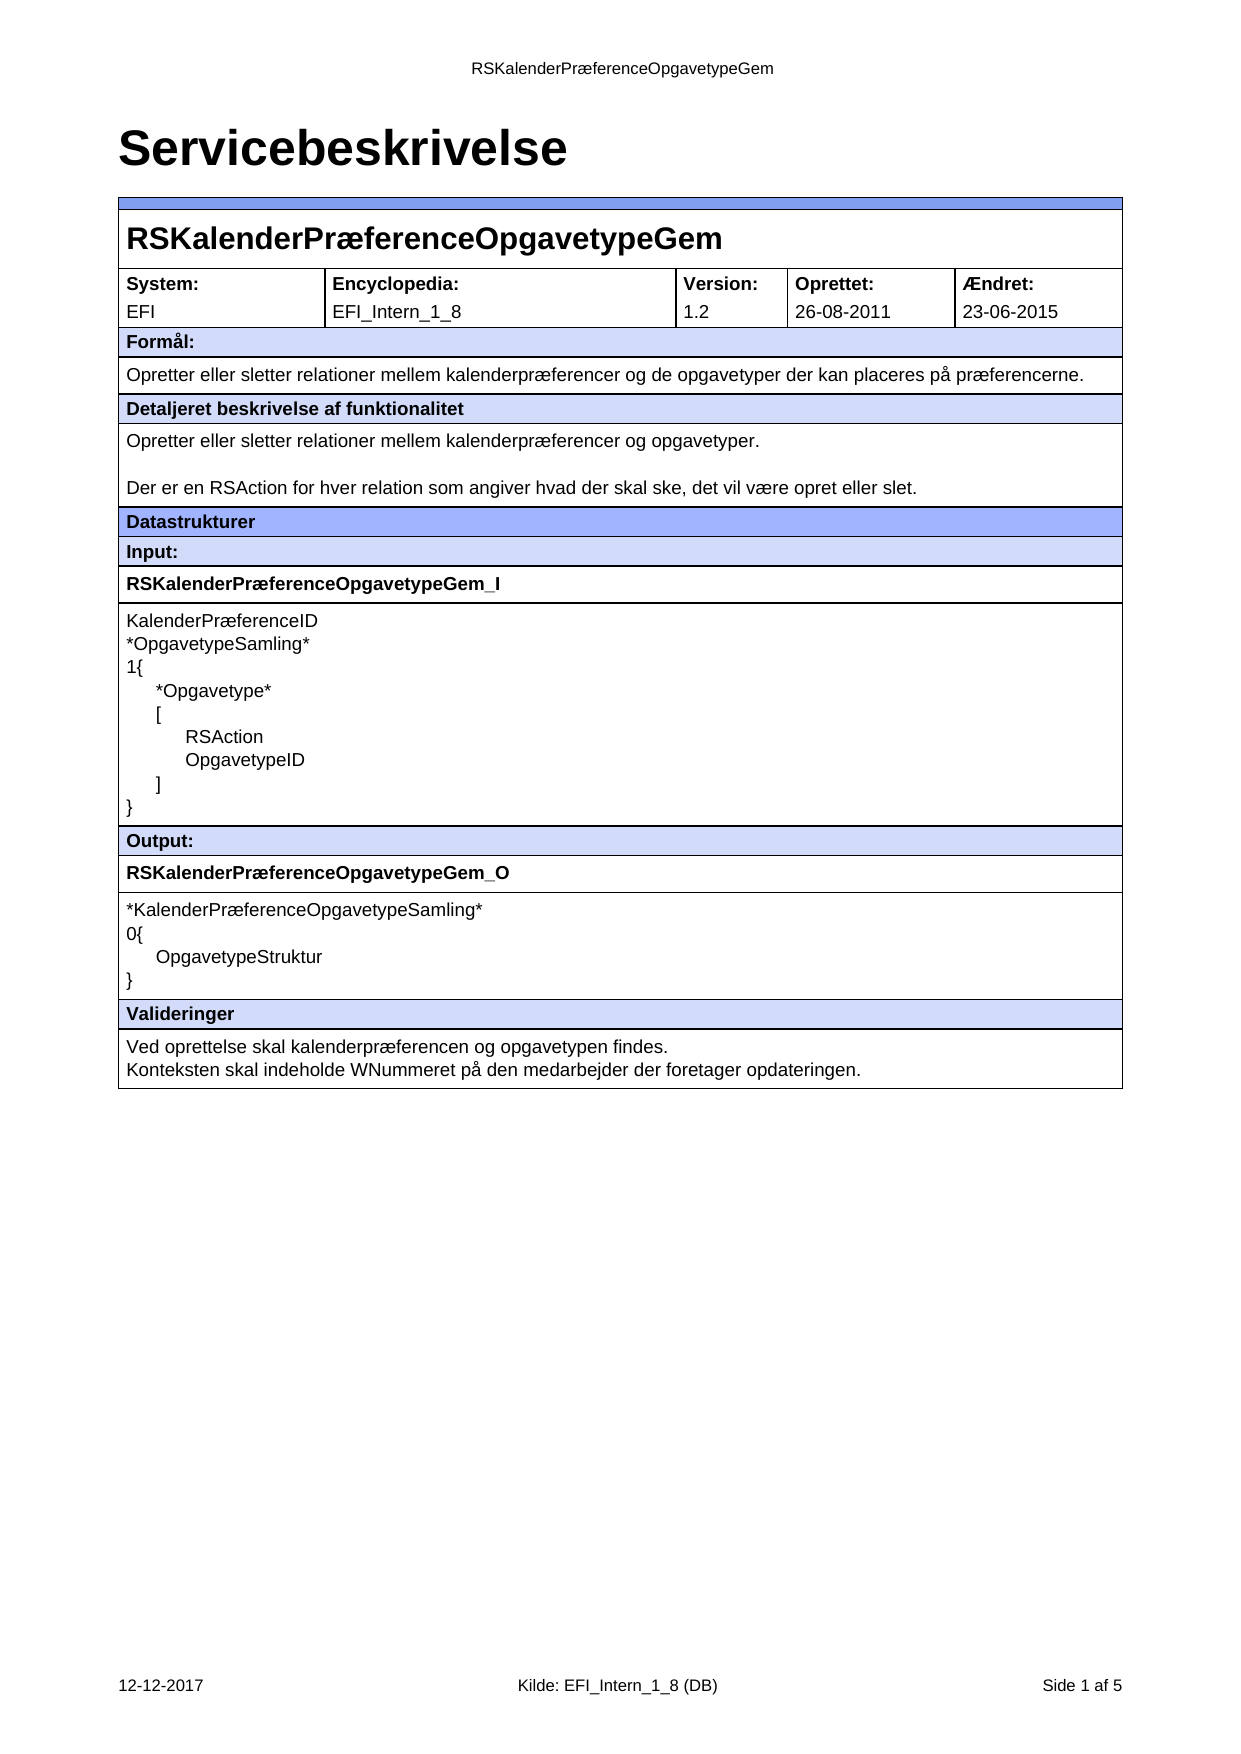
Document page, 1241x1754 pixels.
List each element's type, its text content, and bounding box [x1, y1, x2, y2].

table_cell *KalenderPræferenceOpgavetypeSamling* 0{ OpgavetypeStruktur } [119, 893, 1122, 998]
table_cell Ved oprettelse skal kalenderpræferencen og opgavetypen findes. Konteksten skal indeholde WNummeret på den medarbejder der foretager opdateringen. [119, 1030, 1122, 1088]
table_cell Detaljeret beskrivelse af funktionalitet [119, 395, 1122, 423]
table_cell Oprettet: [788, 269, 954, 297]
table_cell EFI_Intern_1_8 [326, 297, 675, 327]
title Servicebeskrivelse [118, 118, 1122, 176]
table_header [119, 198, 1122, 209]
table_cell 23-06-2015 [956, 297, 1122, 327]
table_cell RSKalenderPræferenceOpgavetypeGem_I [119, 567, 1122, 602]
table_cell Formål: [119, 328, 1122, 356]
table_cell Datastrukturer [119, 508, 1122, 536]
table_cell Ændret: [956, 269, 1122, 297]
table_cell Valideringer [119, 1000, 1122, 1028]
table_cell System: [119, 269, 324, 297]
table_cell RSKalenderPræferenceOpgavetypeGem_O [119, 856, 1122, 892]
table_cell Opretter eller sletter relationer mellem kalenderpræferencer og de opgavetyper der kan placeres på præferencerne. [119, 358, 1122, 393]
table_cell Encyclopedia: [326, 269, 675, 297]
table_cell 1.2 [677, 297, 787, 327]
table_cell Version: [677, 269, 787, 297]
table_cell KalenderPræferenceID *OpgavetypeSamling* 1{ *Opgavetype* [ RSAction OpgavetypeID ] } [119, 604, 1122, 825]
table_cell Opretter eller sletter relationer mellem kalenderpræferencer og opgavetyper. Der er en RSAction for hver relation som angiver hvad der skal ske, det vil være opret eller slet. [119, 424, 1122, 506]
table_cell Input: [119, 537, 1122, 565]
table_cell RSKalenderPræferenceOpgavetypeGem [119, 210, 1122, 268]
table_cell EFI [119, 297, 324, 327]
table_cell 26-08-2011 [788, 297, 954, 327]
table_cell Output: [119, 827, 1122, 855]
